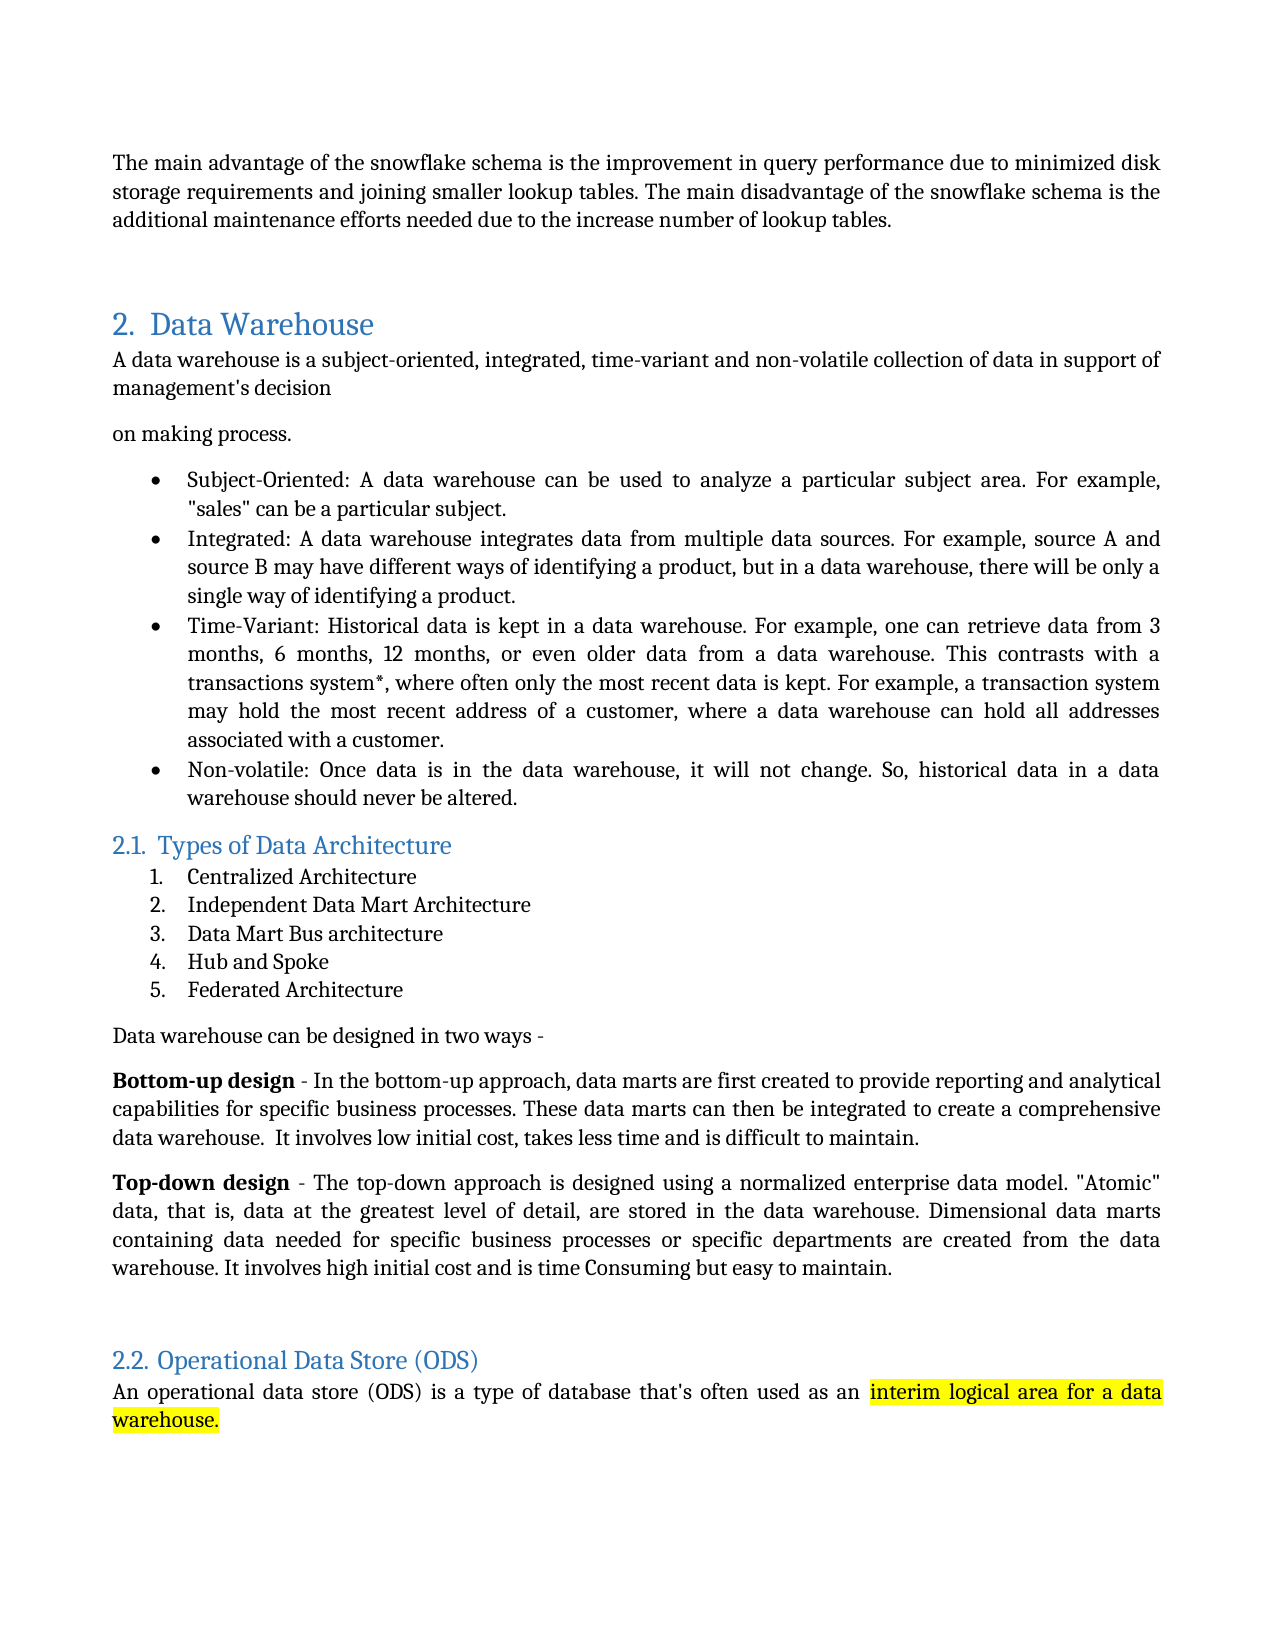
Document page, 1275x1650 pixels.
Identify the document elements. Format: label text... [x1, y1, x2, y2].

list Integrated: A data warehouse integrates data from multiple data sources. For example, source A and source B may have different ways of identifying a product, but in a data warehouse, there will be only a single way of identifying a product. [150, 524, 1162, 609]
list Subject-Oriented: A data warehouse can be used to analyze a particular subject area. For example, "sales" can be a particular subject. [150, 465, 1162, 522]
text Data warehouse can be designed in two ways - [112, 1022, 1162, 1049]
subtitle Types of Data Architecture [112, 830, 1162, 861]
list Centralized Architecture [150, 863, 1162, 890]
list Hub and Spoke [150, 949, 1162, 975]
text on making process. [112, 420, 1162, 447]
subtitle Operational Data Store (ODS) [112, 1345, 1162, 1376]
list Federated Architecture [150, 977, 1162, 1004]
list Independent Data Mart Architecture [150, 892, 1162, 918]
subtitle Data Warehouse [112, 305, 1162, 344]
text The main advantage of the snowflake schema is the improvement in query performance due to minimized disk storage requirements and joining smaller lookup tables. The main disadvantage of the snowflake schema is the additional maintenance efforts needed due to the increase number of lookup tables. [112, 150, 1162, 233]
list Time-Variant: Historical data is kept in a data warehouse. For example, one can retrieve data from 3 months, 6 months, 12 months, or even older data from a data warehouse. This contrasts with a transactions system*, where often only the most recent data is kept. For example, a transaction system may hold the most recent address of a customer, where a data warehouse can hold all addresses associated with a customer. [150, 611, 1162, 753]
text Bottom-up design - In the bottom-up approach, data marts are first created to provide reporting and analytical capabilities for specific business processes. These data marts can then be integrated to create a comprehensive data warehouse. It involves low initial cost, takes less time and is difficult to maintain. [112, 1067, 1162, 1151]
text An operational data store (ODS) is a type of database that's often used as an interim logical area for a data warehouse. [112, 1378, 1162, 1433]
text A data warehouse is a subject-oriented, integrated, time-variant and non-volatile collection of data in support of management's decision [112, 347, 1162, 402]
list Data Mart Bus architecture [150, 920, 1162, 947]
list Non-volatile: Once data is in the data warehouse, it will not change. So, historical data in a data warehouse should never be altered. [150, 755, 1162, 811]
text Top-down design - The top-down approach is designed using a normalized enterprise data model. "Atomic" data, that is, data at the greatest level of detail, are stored in the data warehouse. Dimensional data marts containing data needed for specific business processes or specific departments are created from the data warehouse. It involves high initial cost and is time Consuming but easy to maintain. [112, 1169, 1162, 1281]
